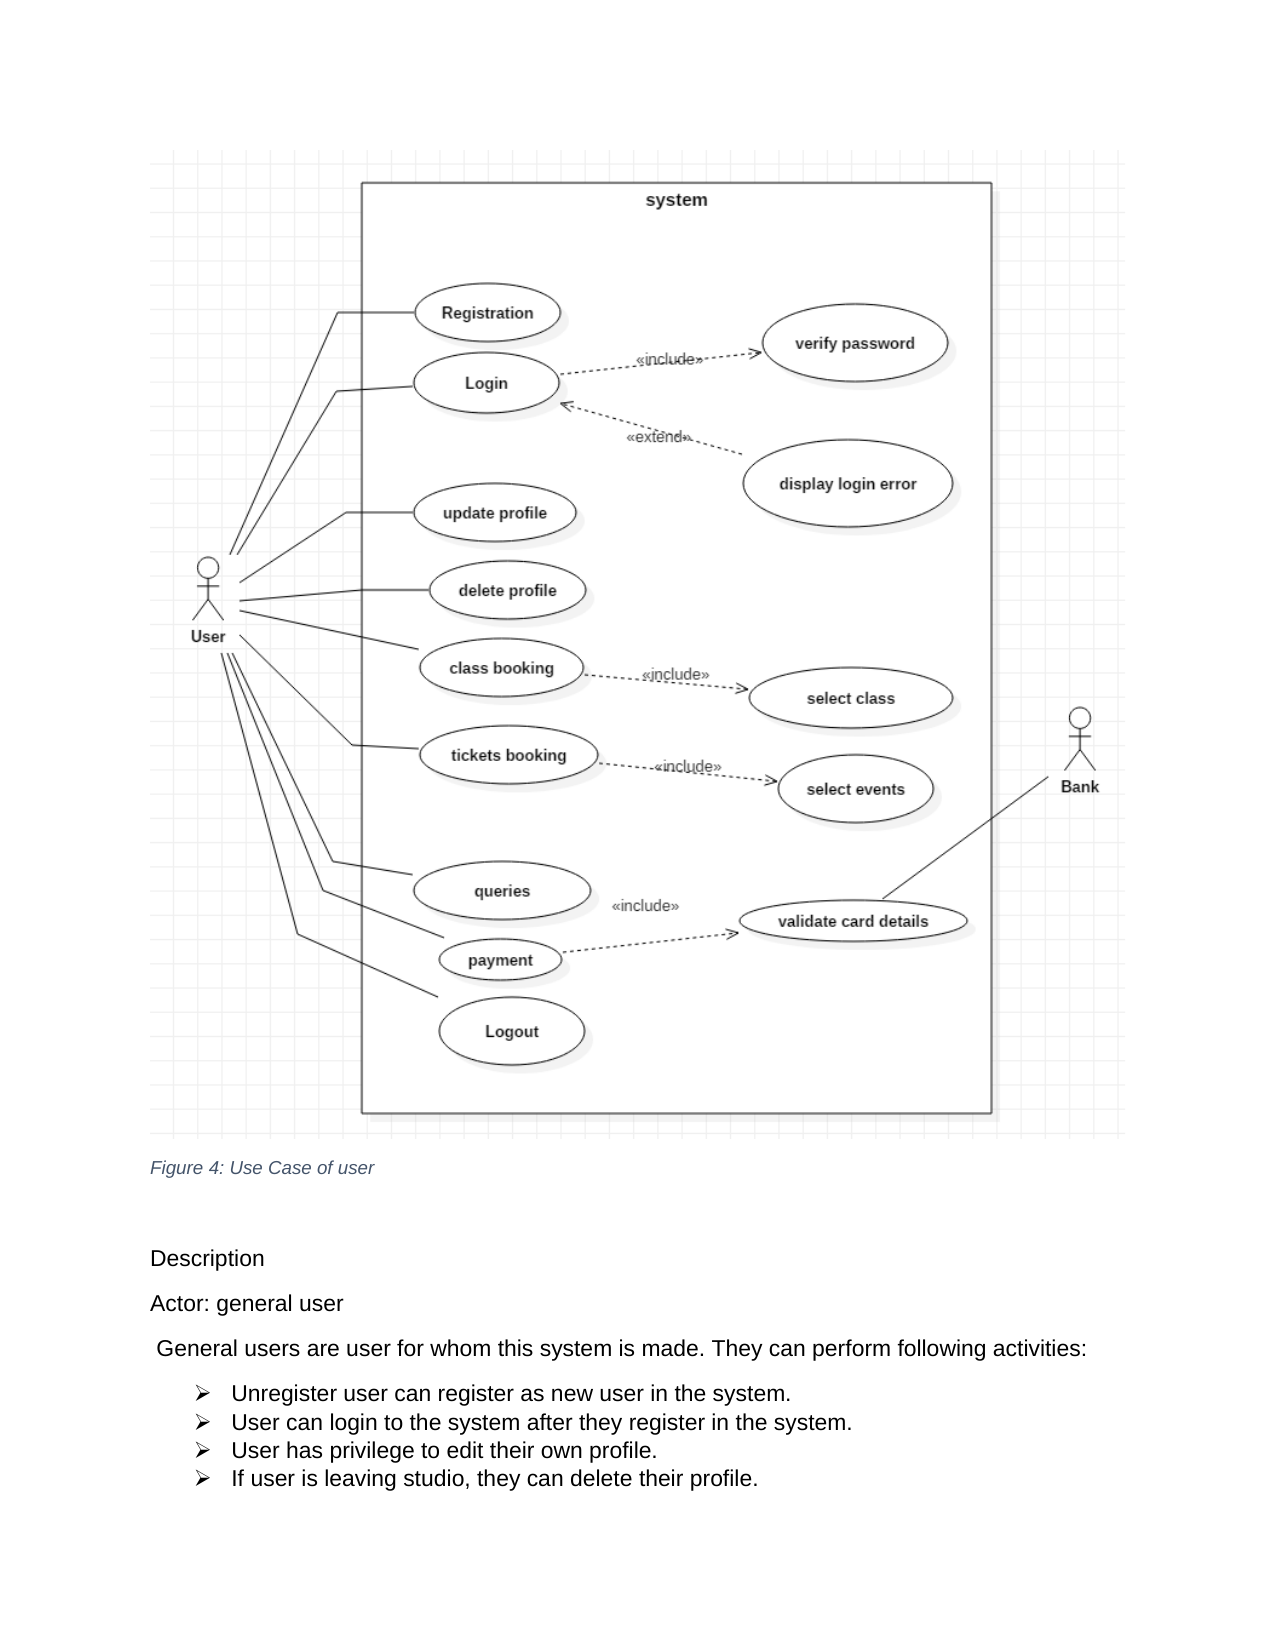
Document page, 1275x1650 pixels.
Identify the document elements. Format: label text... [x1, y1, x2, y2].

list If user is leaving studio, they can delete their profile. [194, 1465, 1125, 1492]
picture [150, 150, 1125, 1139]
list User has privilege to edit their own profile. [194, 1437, 1125, 1463]
list User can login to the system after they register in the system. [194, 1408, 1125, 1435]
text General users are user for whom this system is made. They can perform following activities: [150, 1335, 1125, 1361]
text Description [150, 1245, 1125, 1271]
text Figure 4: Use Case of user [150, 1157, 1125, 1179]
text Actor: general user [150, 1290, 1125, 1316]
list Unregister user can register as new user in the system. [194, 1380, 1125, 1406]
